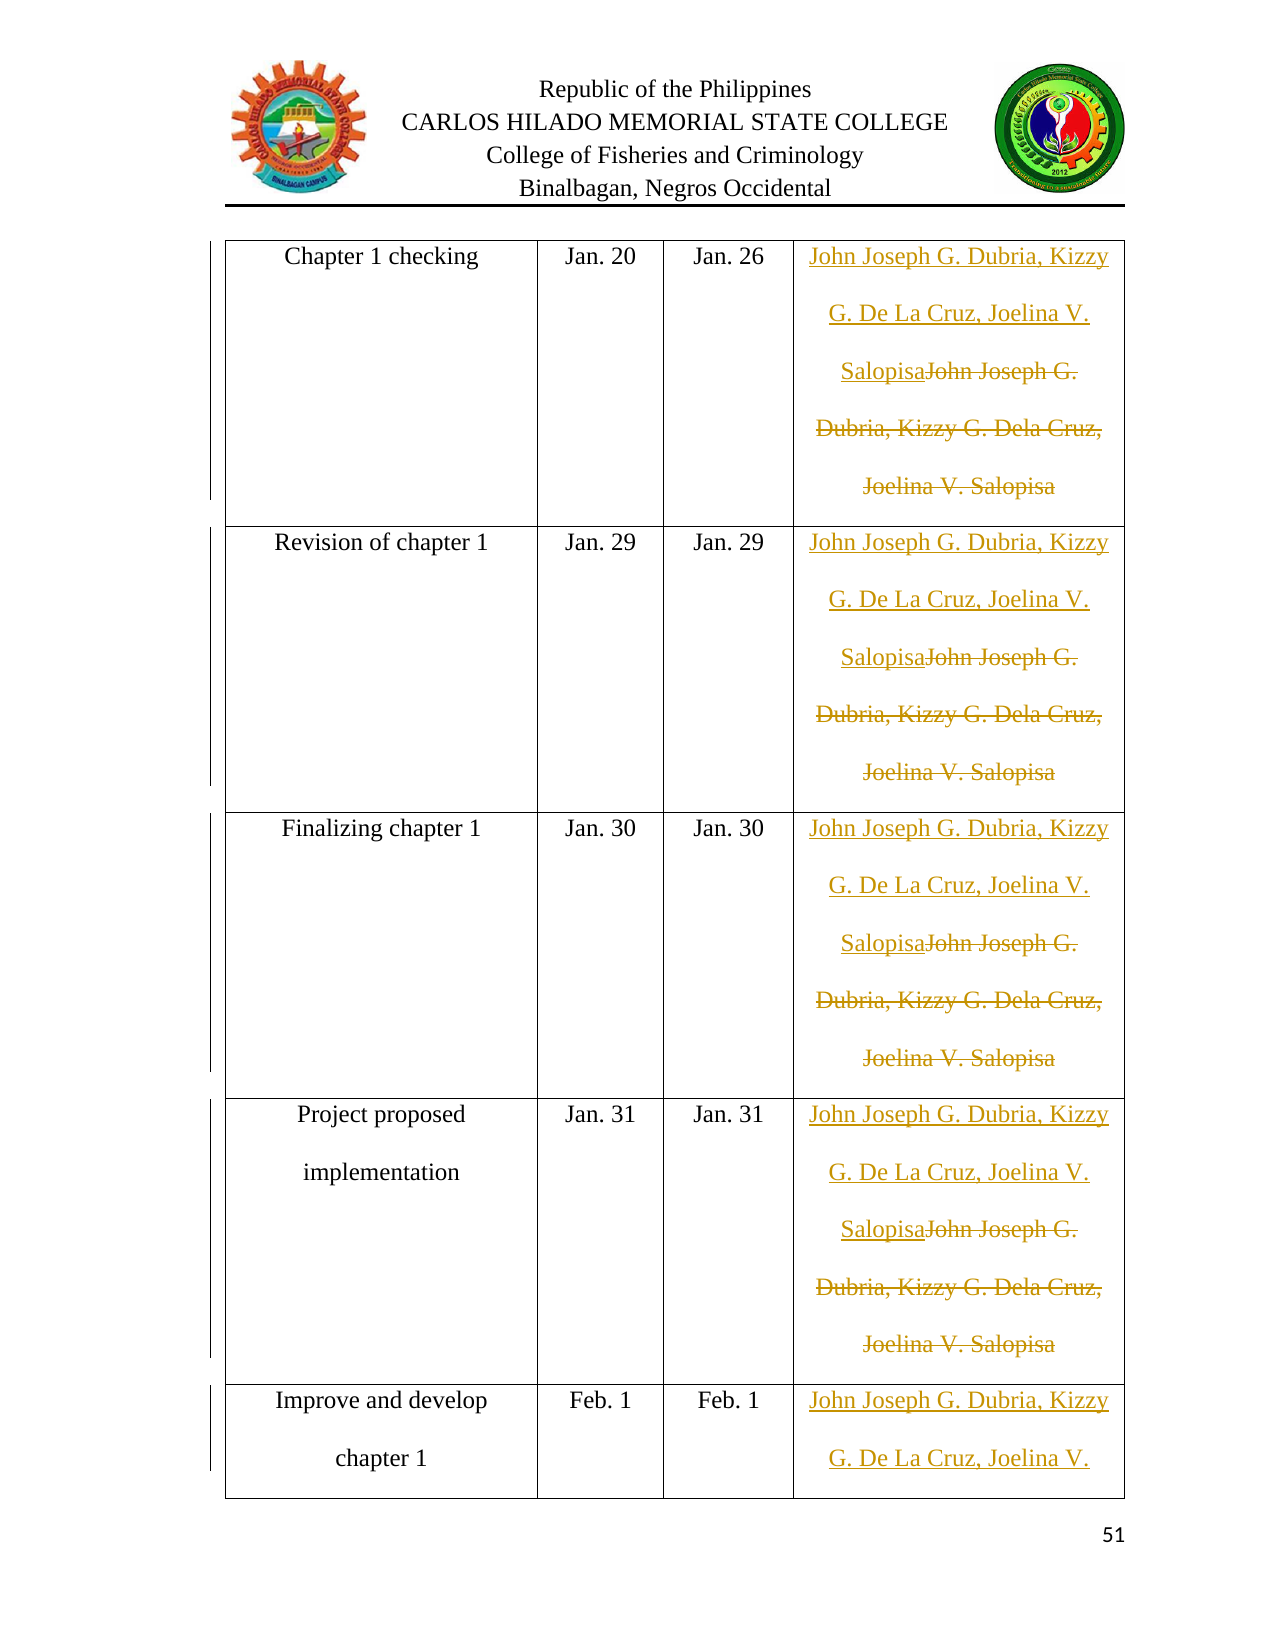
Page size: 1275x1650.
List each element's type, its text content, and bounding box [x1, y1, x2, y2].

table_cell Jan. 26 [664, 241, 793, 526]
table_cell Feb. 1 [664, 1385, 793, 1498]
table_cell Feb. 1 [538, 1385, 663, 1498]
table_cell [794, 1099, 1124, 1384]
table_cell Jan. 20 [538, 241, 663, 526]
table_cell Jan. 29 [664, 527, 793, 812]
picture [225, 53, 371, 199]
table_cell Jan. 31 [664, 1099, 793, 1384]
table_cell Chapter 1 checking [226, 241, 537, 526]
table_cell [794, 527, 1124, 812]
table_cell Jan. 30 [538, 813, 663, 1098]
table_cell Improve and develop chapter 1 [226, 1385, 537, 1498]
table_cell Jan. 30 [664, 813, 793, 1098]
table_cell [794, 1385, 1124, 1498]
table_cell Project proposed implementation [226, 1099, 537, 1384]
table_cell Jan. 31 [538, 1099, 663, 1384]
table_cell Jan. 29 [538, 527, 663, 812]
table_cell Finalizing chapter 1 [226, 813, 537, 1098]
picture [993, 62, 1125, 194]
table_cell Revision of chapter 1 [226, 527, 537, 812]
table_cell [794, 241, 1124, 526]
table_cell [794, 813, 1124, 1098]
